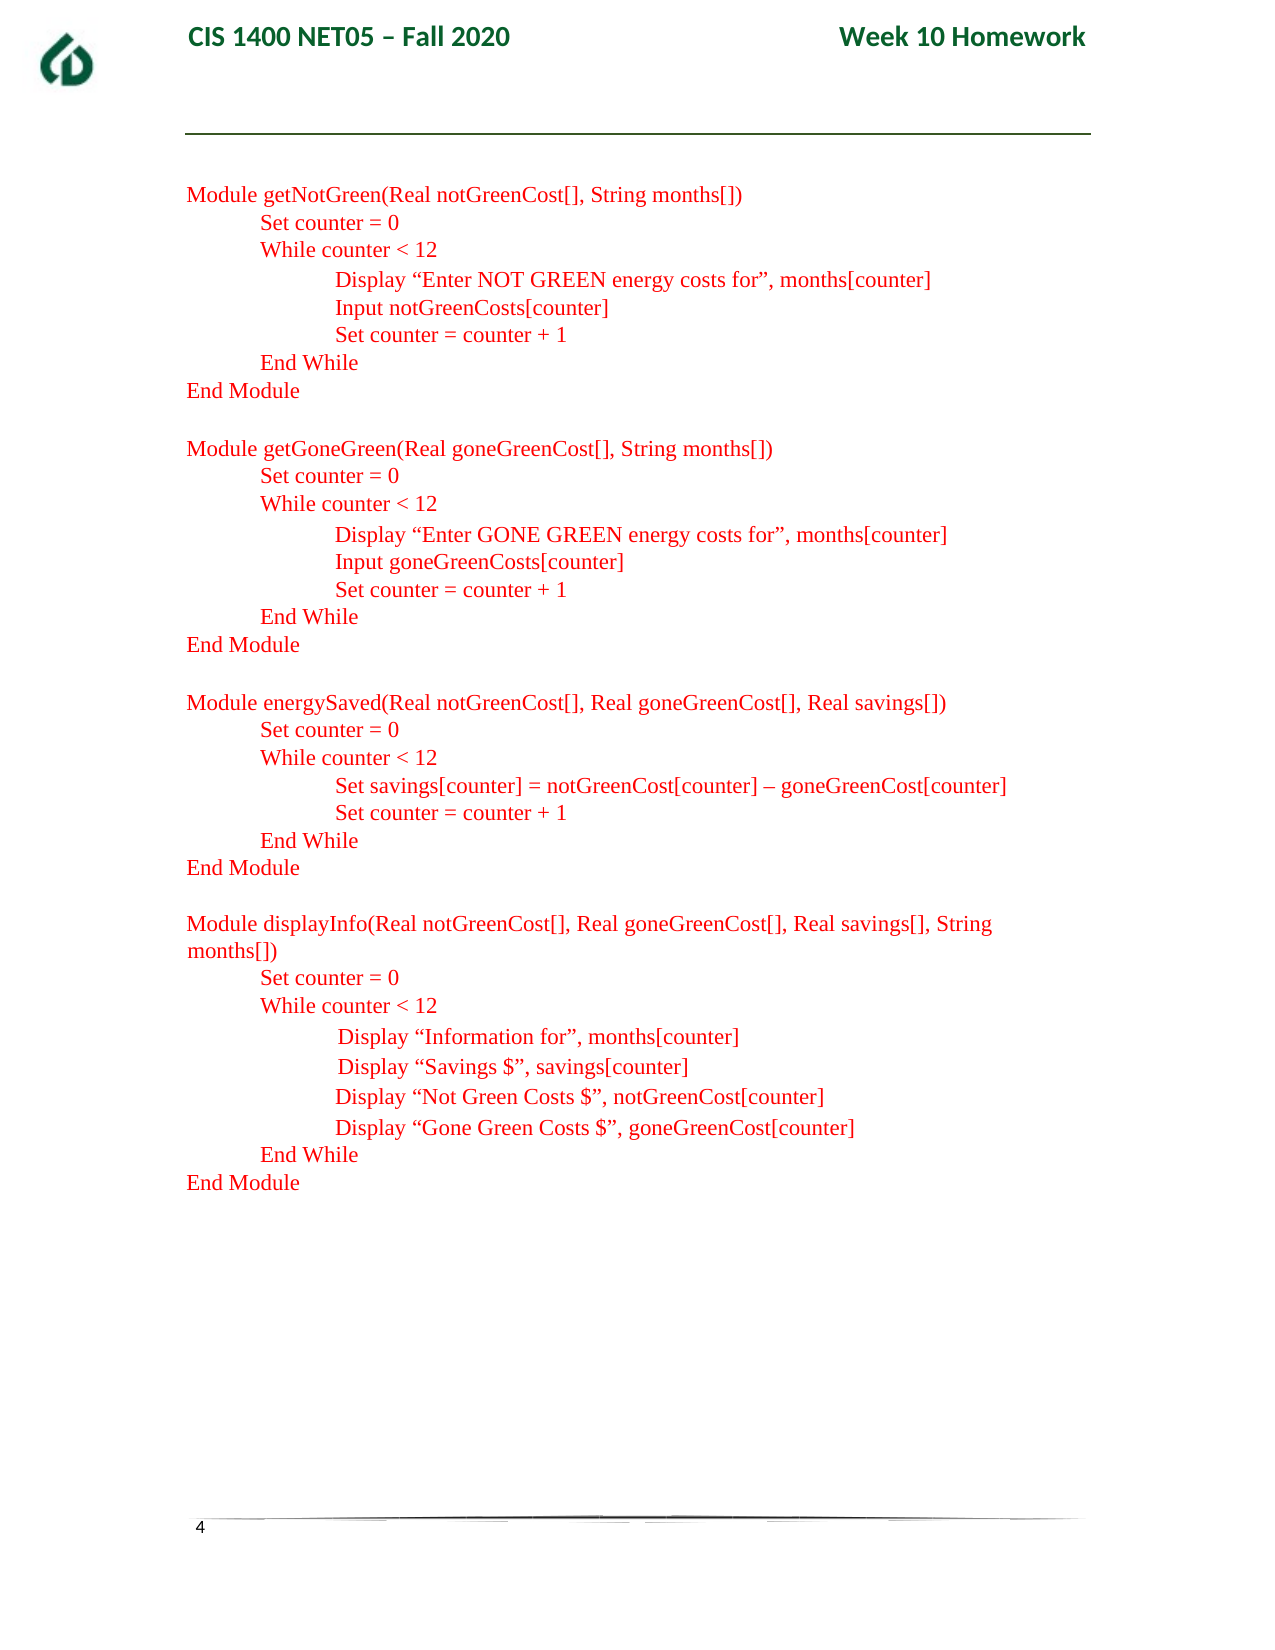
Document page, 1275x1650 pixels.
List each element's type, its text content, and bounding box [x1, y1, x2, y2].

text Set counter = counter + 1 [186, 799, 1084, 826]
text Input notGreenCosts[counter] [186, 294, 1084, 320]
picture [188, 1514, 1086, 1523]
text Set counter = 0 [186, 462, 1084, 488]
text Set savings[counter] = notGreenCost[counter] – goneGreenCost[counter] [186, 772, 1084, 798]
text While counter < 12 [186, 490, 1084, 516]
text End Module [186, 854, 1084, 881]
text End While [186, 603, 1084, 630]
text Module getNotGreen(Real notGreenCost[], String months[]) [186, 181, 1084, 207]
text Display “Not Green Costs $”, notGreenCost[counter] [186, 1083, 1084, 1109]
text Set counter = counter + 1 [186, 322, 1084, 348]
text Display “Enter NOT GREEN energy costs for”, months[counter] [186, 266, 1084, 293]
text End While [186, 349, 1084, 376]
text Set counter = counter + 1 [186, 576, 1084, 602]
text While counter < 12 [186, 992, 1084, 1018]
text Display “Information for”, months[counter] [186, 1023, 817, 1049]
text While counter < 12 [186, 236, 1084, 262]
text Module getGoneGreen(Real goneGreenCost[], String months[]) [186, 434, 1084, 461]
text Set counter = 0 [186, 964, 1084, 991]
text Input goneGreenCosts[counter] [186, 548, 1084, 574]
text While counter < 12 [186, 744, 1084, 770]
text Module displayInfo(Real notGreenCost[], Real goneGreenCost[], Real savings[], String months[]) [186, 910, 1084, 963]
text End Module [186, 631, 1084, 657]
text End While [186, 827, 1084, 853]
text Set counter = 0 [186, 208, 1084, 235]
text Display “Enter GONE GREEN energy costs for”, months[counter] [186, 521, 1084, 547]
picture [22, 17, 102, 113]
text Display “Savings $”, savings[counter] [262, 1053, 817, 1079]
text End While [186, 1141, 1084, 1168]
text Set counter = 0 [186, 716, 1084, 743]
text Module energySaved(Real notGreenCost[], Real goneGreenCost[], Real savings[]) [186, 689, 1084, 715]
text Display “Gone Green Costs $”, goneGreenCost[counter] [186, 1114, 1084, 1140]
text End Module [186, 377, 1084, 403]
text End Module [186, 1169, 1084, 1195]
